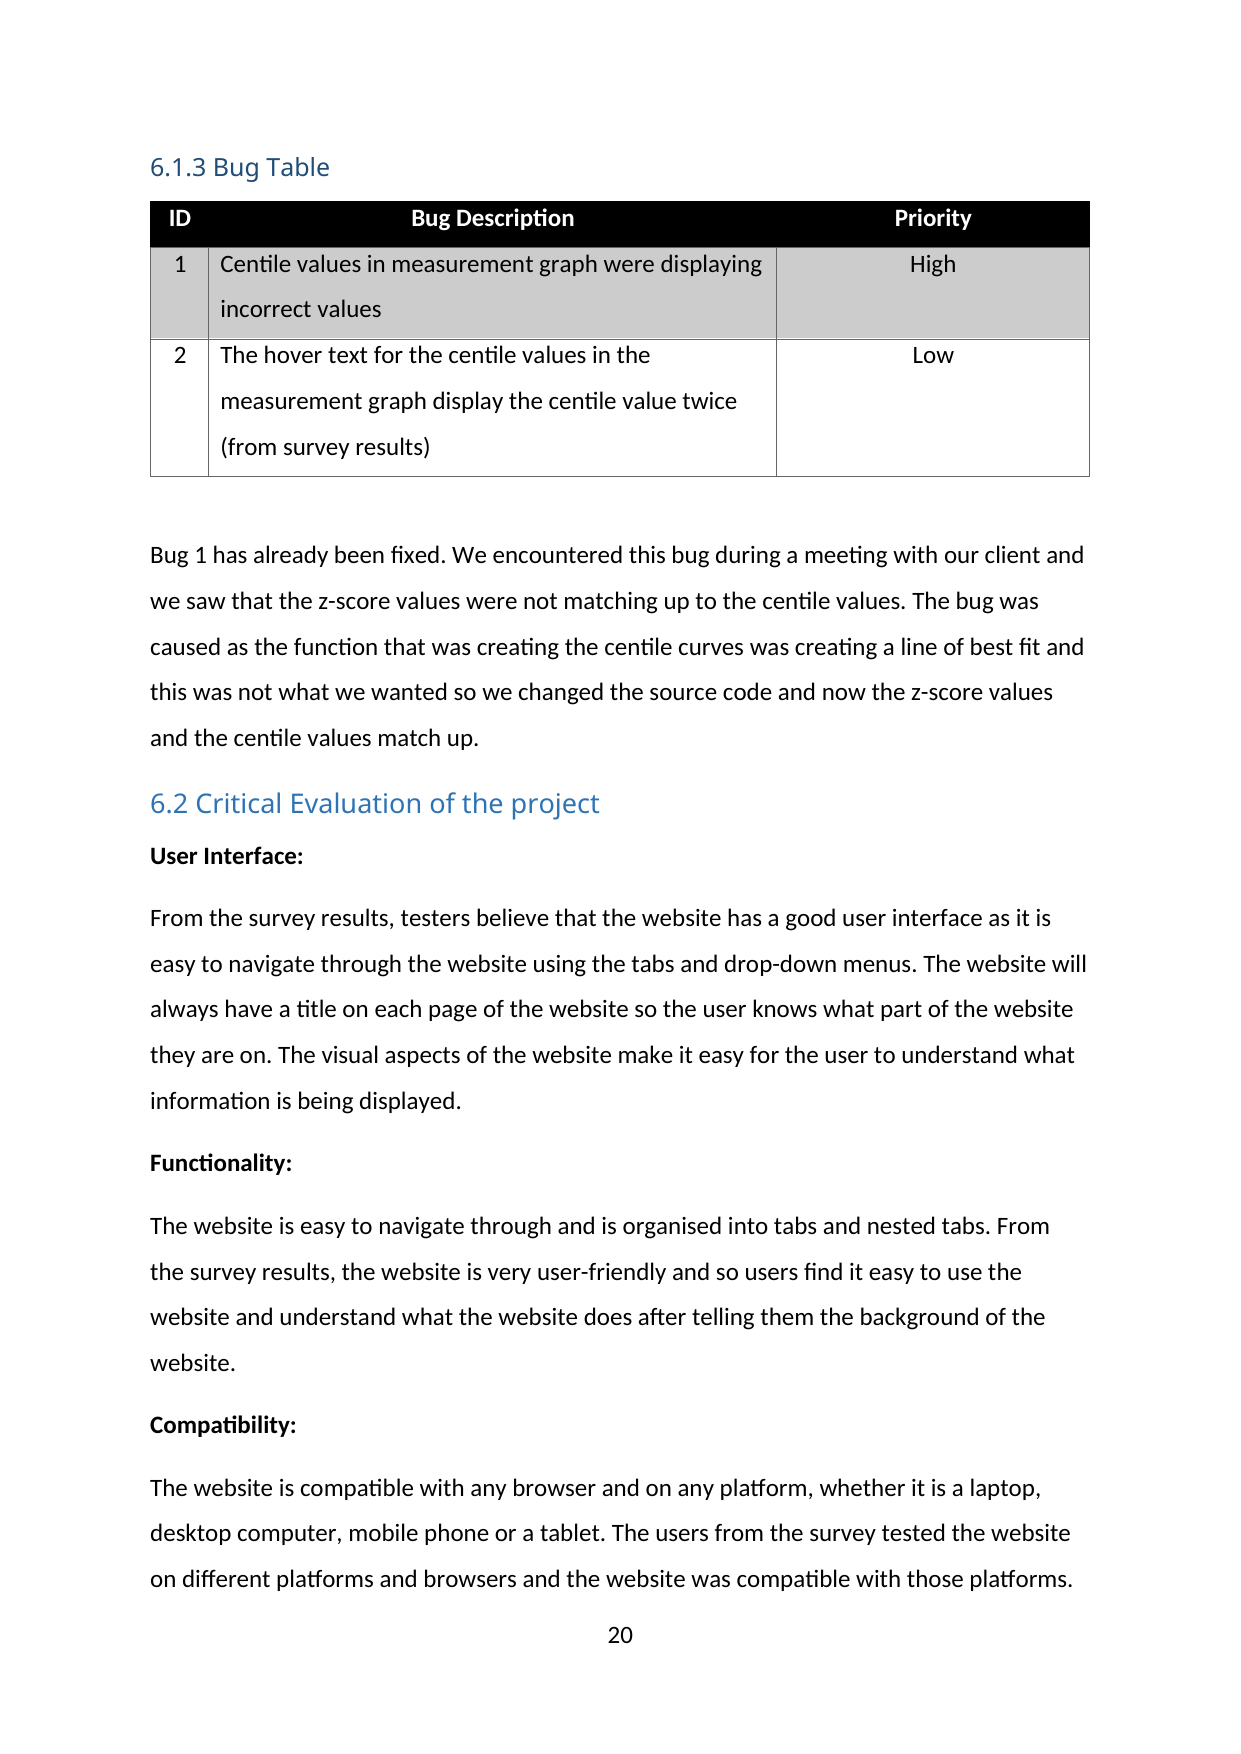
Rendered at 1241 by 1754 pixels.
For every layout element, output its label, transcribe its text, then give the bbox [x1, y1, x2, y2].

table_cell 1 [151, 248, 208, 338]
text From the survey results, testers believe that the website has a good user interface as it is easy to navigate through the website using the tabs and drop-down menus. The website will always have a title on each page of the website so the user knows what part of the website they are on. The visual aspects of the website make it easy for the user to understand what information is being displayed. [150, 902, 1090, 1116]
table_cell High [777, 248, 1089, 338]
text Bug 1 has already been fixed. We encountered this bug during a meeting with our client and we saw that the z-score values were not matching up to the centile values. The bug was caused as the function that was creating the centile curves was creating a line of best fit and this was not what we wanted so we changed the source code and now the z-score values and the centile values match up. [150, 539, 1090, 753]
subtitle 6.1.3 Bug Table [150, 150, 1090, 184]
text User Interface: [150, 840, 1090, 870]
text The website is easy to navigate through and is organised into tabs and nested tabs. From the survey results, the website is very user-friendly and so users find it easy to use the website and understand what the website does after telling them the background of the website. [150, 1210, 1090, 1378]
table_header Priority [777, 202, 1089, 247]
text Compatibility: [150, 1409, 1090, 1440]
table_cell Centile values in measurement graph were displaying incorrect values [209, 248, 776, 338]
table_cell Low [777, 340, 1089, 476]
table_cell 2 [151, 340, 208, 476]
table_cell The hover text for the centile values in the measurement graph display the centile value twice (from survey results) [209, 340, 776, 476]
table_header ID [151, 202, 208, 247]
subtitle 6.2 Critical Evaluation of the project [150, 784, 1090, 821]
table_header Bug Description [209, 202, 776, 247]
text Functionality: [150, 1147, 1090, 1178]
